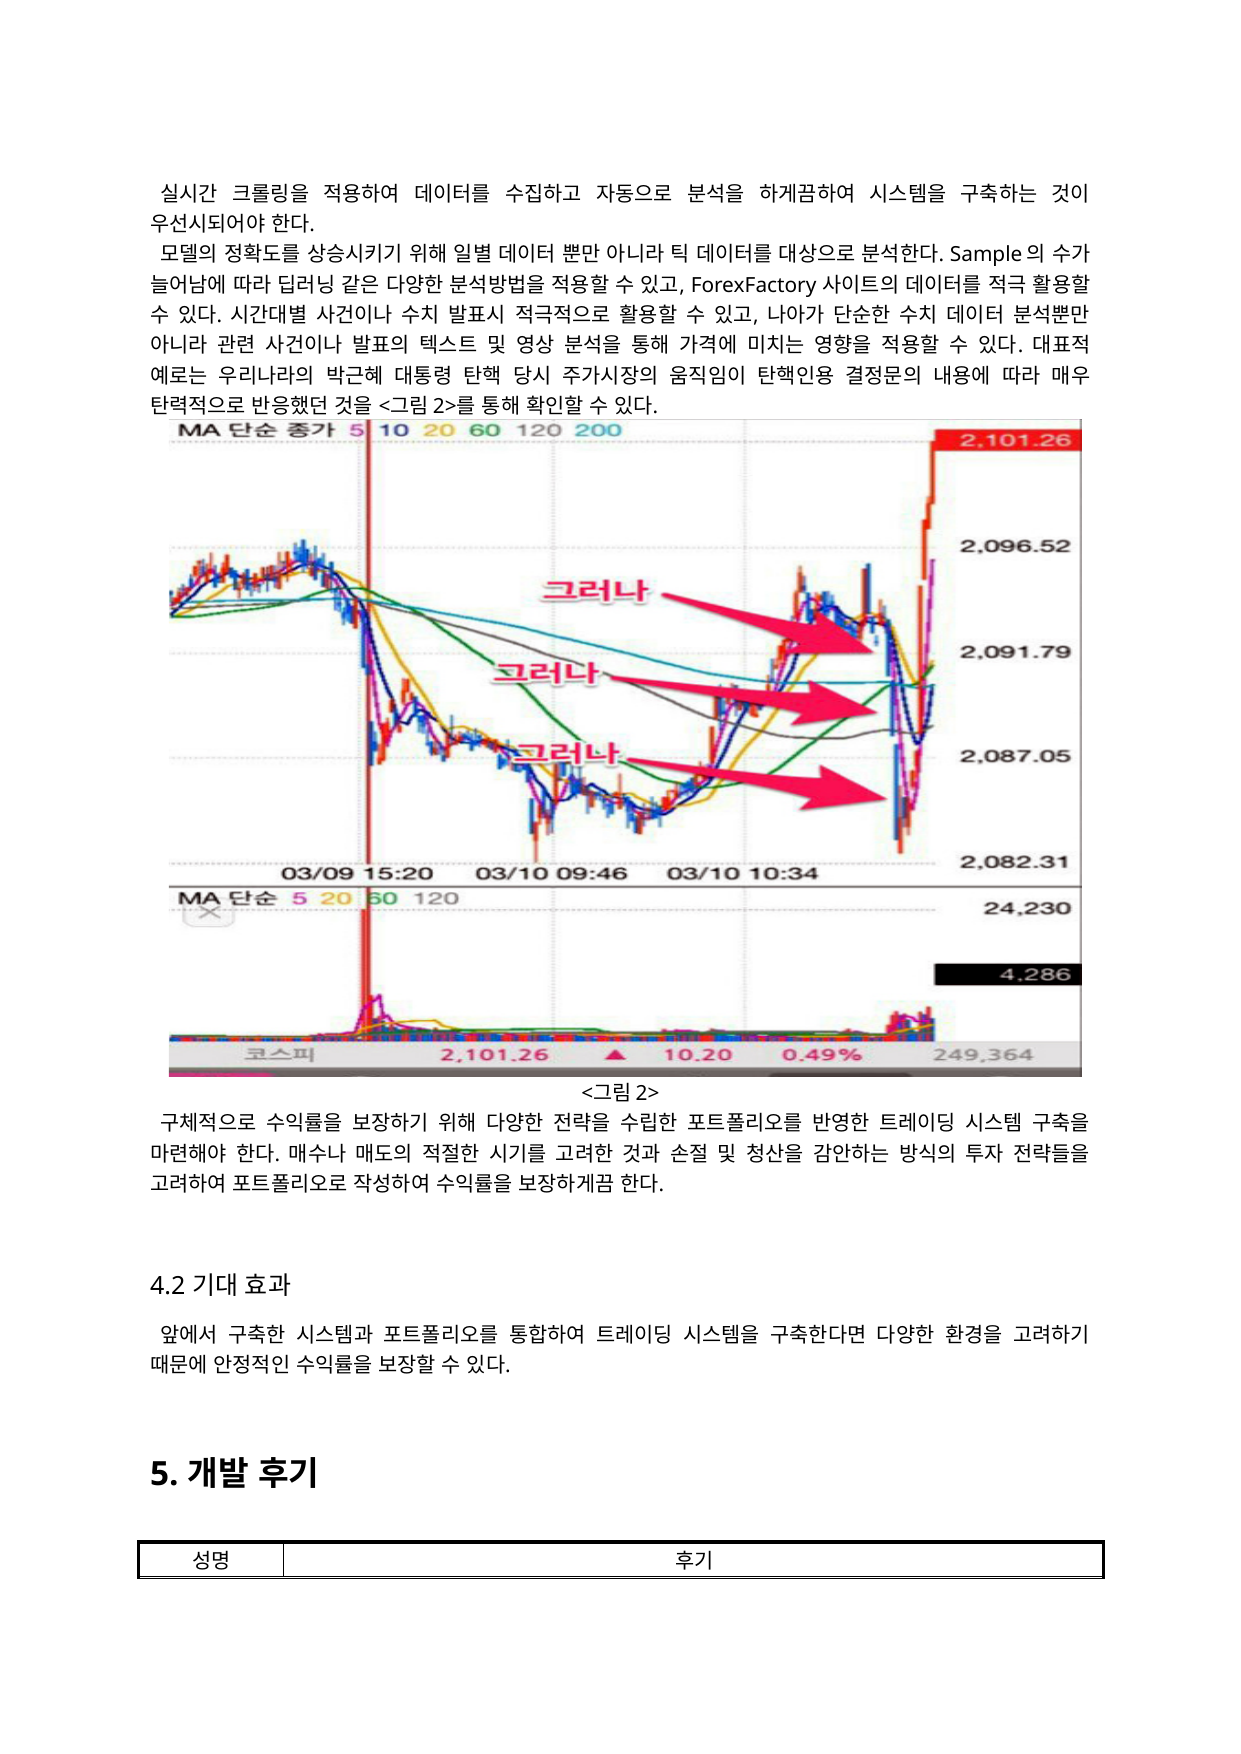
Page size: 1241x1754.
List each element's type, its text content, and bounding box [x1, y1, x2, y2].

text 5. 개발 후기 [150, 1447, 1090, 1495]
text 4.2 기대 효과 [150, 1266, 1090, 1302]
table_header 성명 [140, 1544, 283, 1576]
table_header 후기 [284, 1544, 1102, 1576]
text 구체적으로 수익률을 보장하기 위해 다양한 전략을 수립한 포트폴리오를 반영한 트레이딩 시스템 구축을 마련해야 한다. 매수나 매도의 적절한 시기를 고려한 것과 손절 및 청산을 감안하는 방식의 투자 전략들을 고려하여 포트폴리오로 작성하여 수익률을 보장하게끔 한다. [150, 1107, 1090, 1197]
picture [168, 419, 1082, 1077]
text 앞에서 구축한 시스템과 포트폴리오를 통합하여 트레이딩 시스템을 구축한다면 다양한 환경을 고려하기 때문에 안정적인 수익률을 보장할 수 있다. [150, 1318, 1090, 1378]
text 실시간 크롤링을 적용하여 데이터를 수집하고 자동으로 분석을 하게끔하여 시스템을 구축하는 것이 우선시되어야 한다. [150, 177, 1090, 238]
text 모델의 정확도를 상승시키기 위해 일별 데이터 뿐만 아니라 틱 데이터를 대상으로 분석한다. Sample의 수가 늘어남에 따라 딥러닝 같은 다양한 분석방법을 적용할 수 있고, ForexFactory 사이트의 데이터를 적극 활용할 수 있다. 시간대별 사건이나 수치 발표시 적극적으로 활용할 수 있고, 나아가 단순한 수치 데이터 분석뿐만 아니라 관련 사건이나 발표의 텍스트 및 영상 분석을 통해 가격에 미치는 영향을 적용할 수 있다. 대표적 예로는 우리나라의 박근혜 대통령 탄핵 당시 주가시장의 움직임이 탄핵인용 결정문의 내용에 따라 매우 탄력적으로 반응했던 것을 <그림2>를 통해 확인할 수 있다. [150, 238, 1090, 419]
